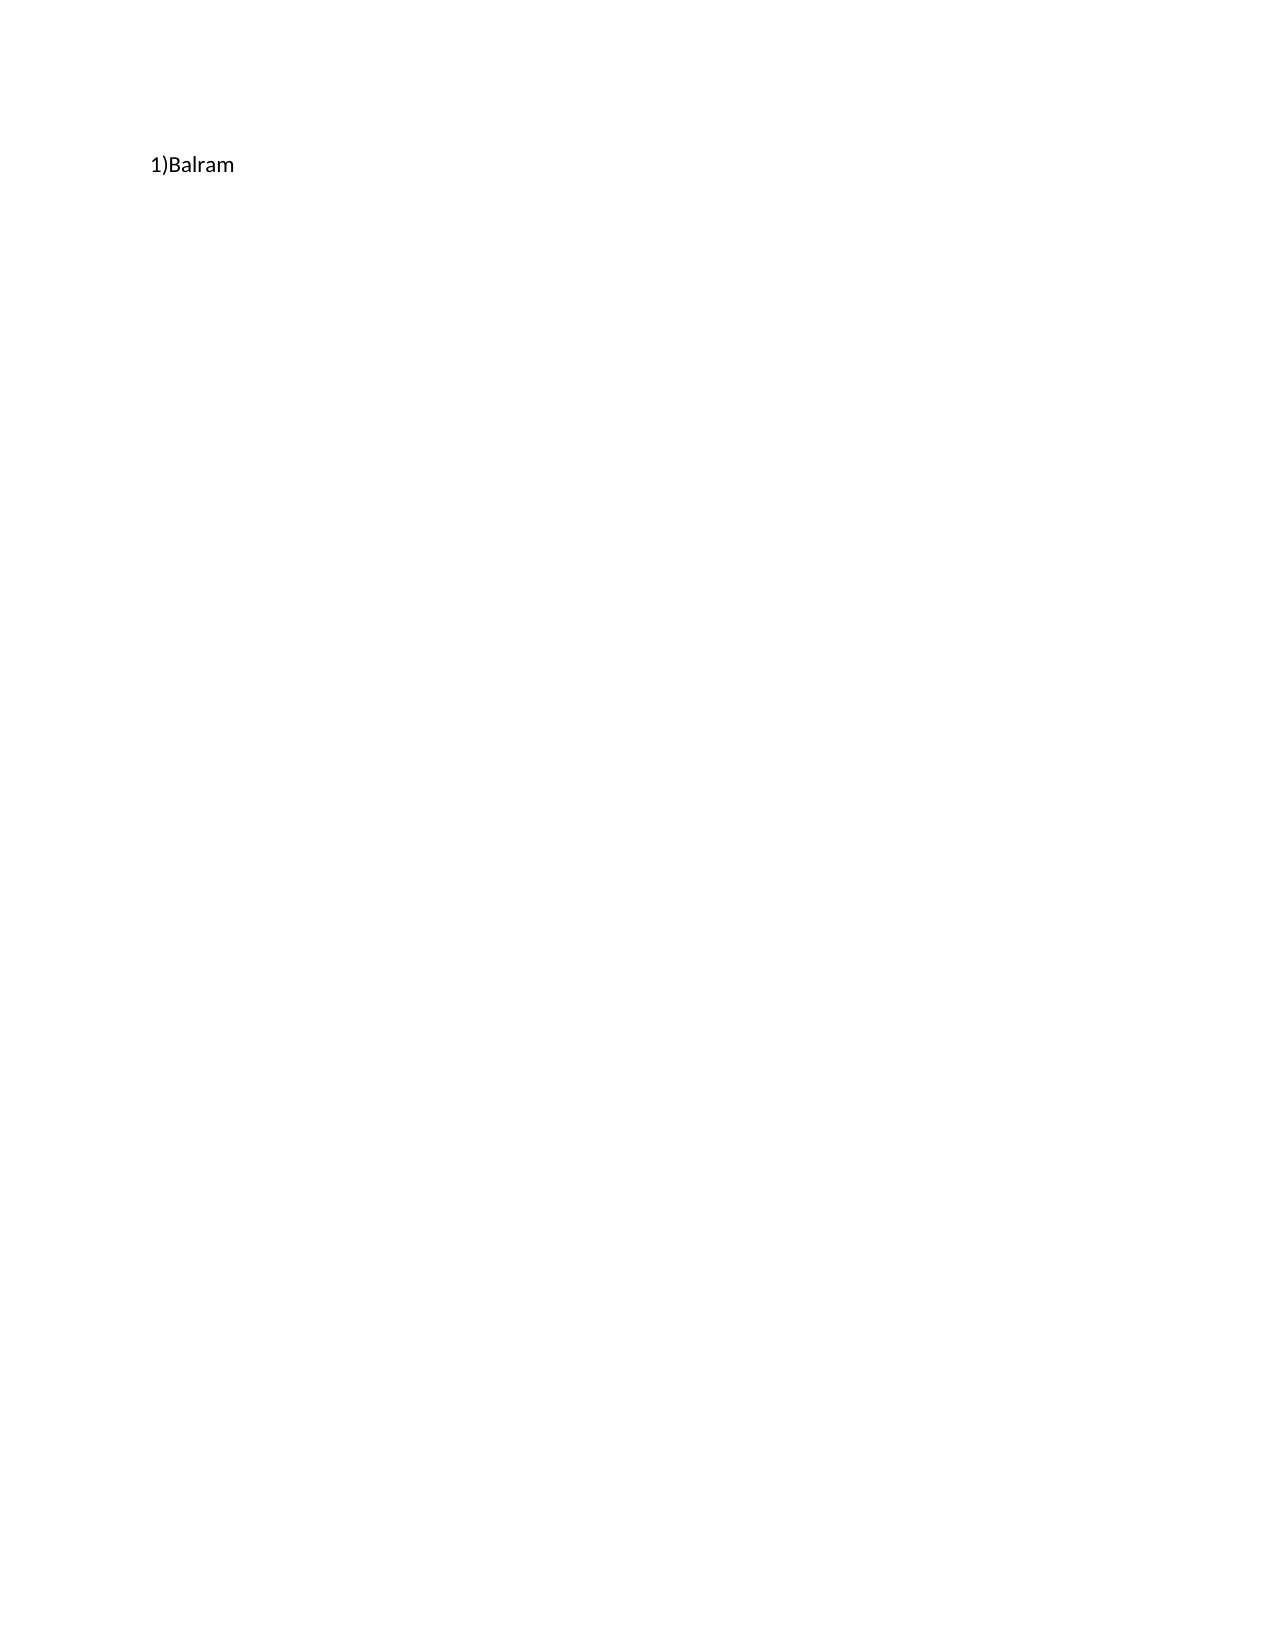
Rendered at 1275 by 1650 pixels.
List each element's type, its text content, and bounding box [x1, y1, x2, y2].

text 1)Balram [150, 150, 1125, 178]
